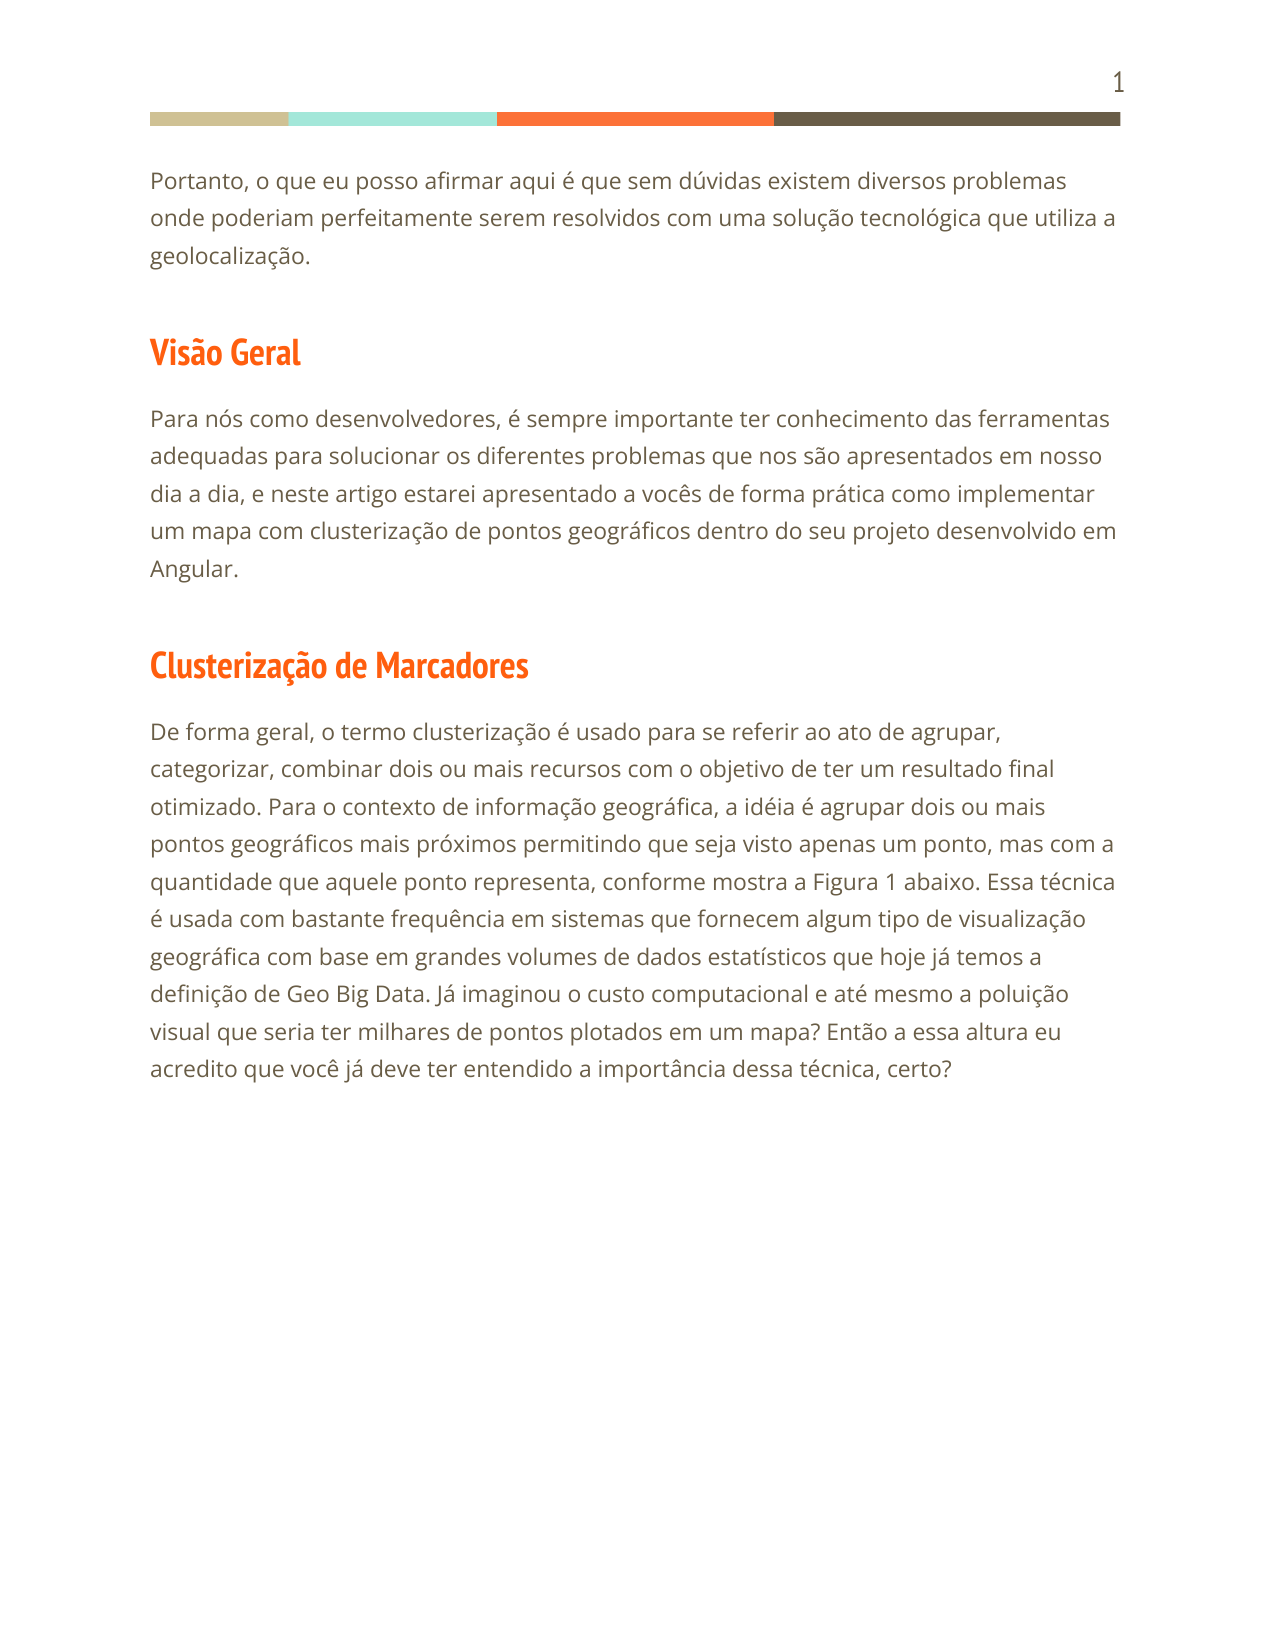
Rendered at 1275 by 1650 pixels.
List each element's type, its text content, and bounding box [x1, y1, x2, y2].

subtitle Visão Geral [150, 327, 1125, 376]
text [150, 165, 1125, 271]
picture [150, 112, 1121, 126]
text De forma geral, o termo clusterização é usado para se referir ao ato de agrupar, categorizar, combinar dois ou mais recursos com o objetivo de ter um resultado final otimizado. Para o contexto de informação geográfica, a idéia é agrupar dois ou mais pontos geográficos mais próximos permitindo que seja visto apenas um ponto, mas com a quantidade que aquele ponto representa, conforme mostra a Figura 1 abaixo. Essa técnica é usada com bastante frequência em sistemas que fornecem algum tipo de visualização geográfica com base em grandes volumes de dados estatísticos que hoje já temos a definição de Geo Big Data. Já imaginou o custo computacional e até mesmo a poluição visual que seria ter milhares de pontos plotados em um mapa? Então a essa altura eu acredito que você já deve ter entendido a importância dessa técnica, certo? [150, 716, 1125, 1084]
text Para nós como desenvolvedores, é sempre importante ter conhecimento das ferramentas adequadas para solucionar os diferentes problemas que nos são apresentados em nosso dia a dia, e neste artigo estarei apresentado a vocês de forma prática como implementar um mapa com clusterização de pontos geográficos dentro do seu projeto desenvolvido em Angular. [150, 403, 1125, 584]
subtitle Clusterização de Marcadores [150, 640, 1125, 689]
